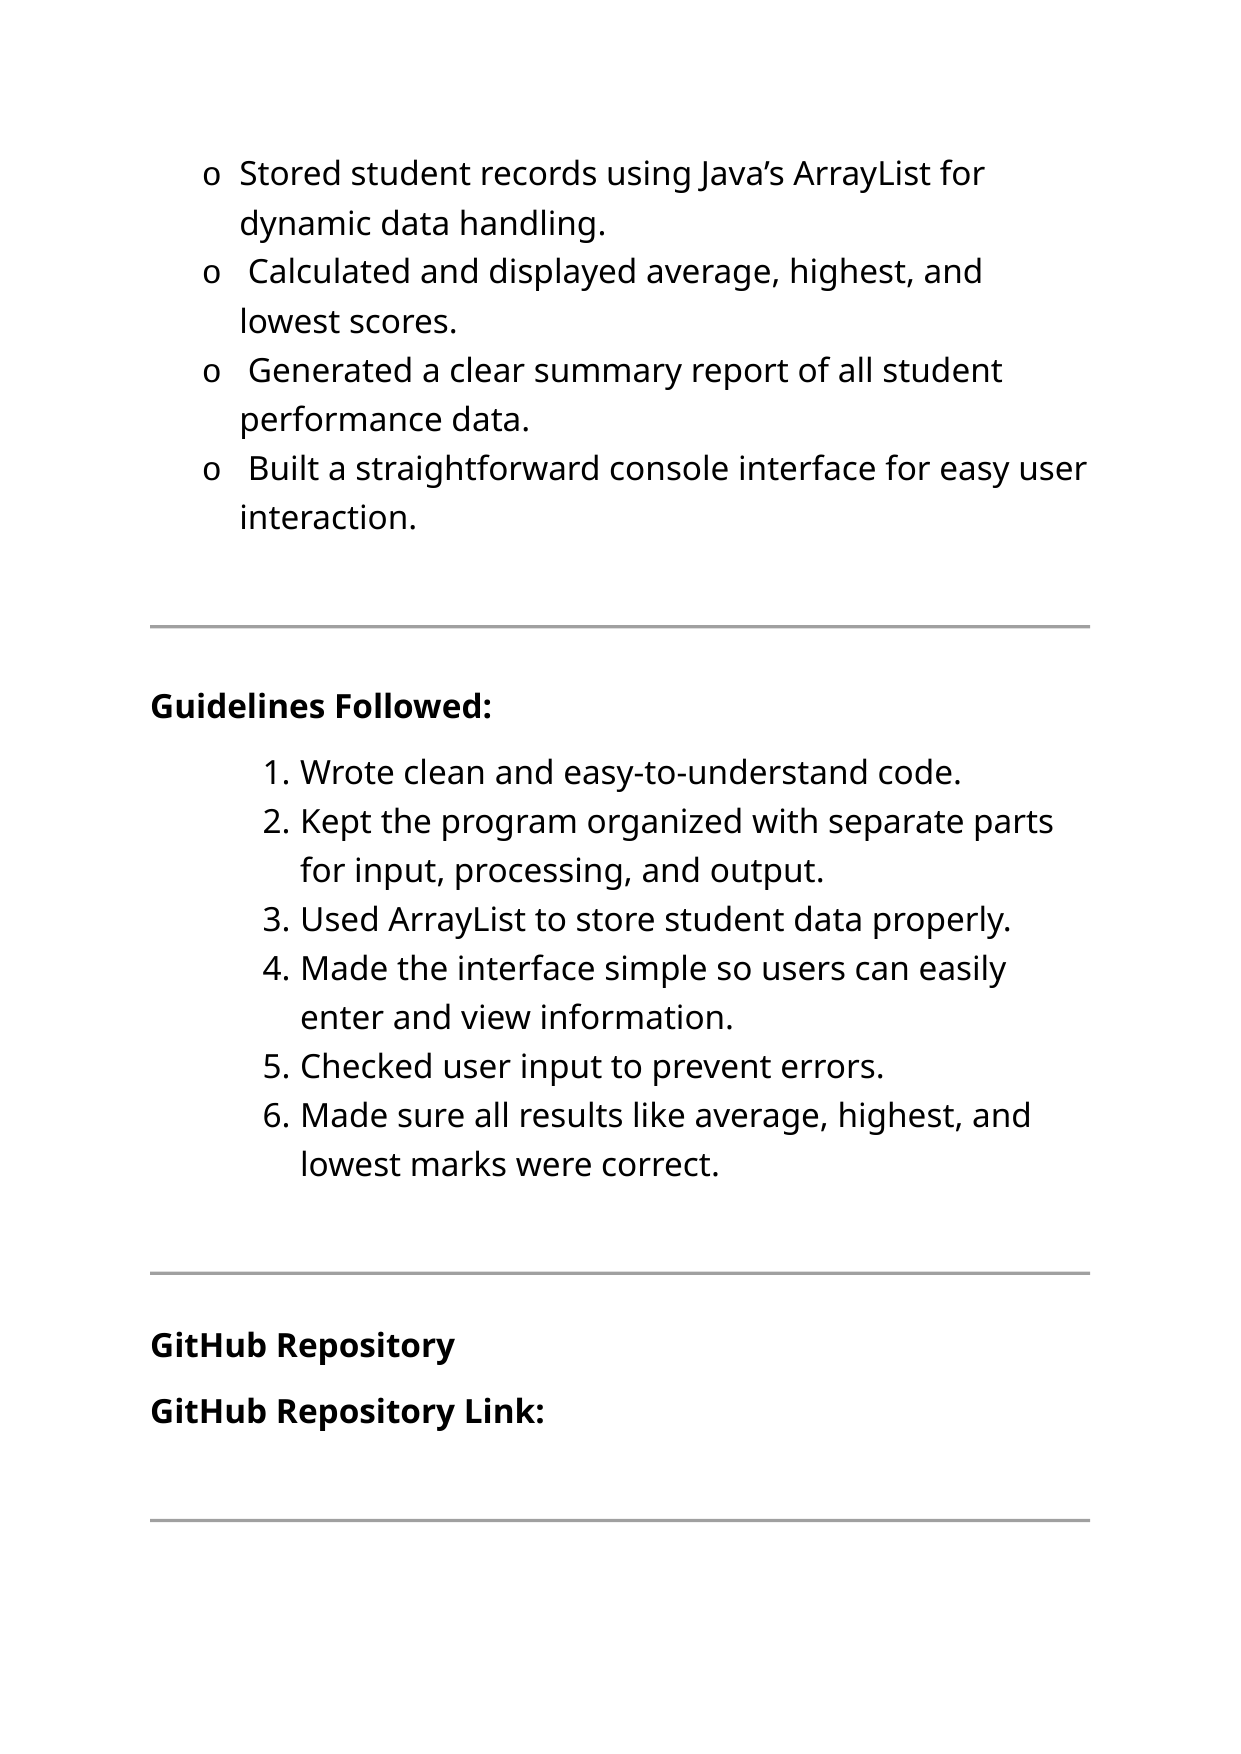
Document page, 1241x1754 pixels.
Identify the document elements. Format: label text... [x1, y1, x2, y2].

list Made the interface simple so users can easily enter and view information. [262, 944, 1090, 1039]
list Generated a clear summary report of all student performance data. [202, 346, 1090, 441]
list Stored student records using Java’s ArrayList for dynamic data handling. [202, 150, 1090, 245]
text GitHub Repository [150, 1322, 1090, 1367]
list Kept the program organized with separate parts for input, processing, and output. [262, 798, 1090, 892]
list Used ArrayList to store student data properly. [262, 896, 1090, 941]
list Wrote clean and easy-to-understand code. [262, 749, 1090, 794]
list Calculated and displayed average, highest, and lowest scores. [202, 248, 1090, 343]
text GitHub Repository Link: [150, 1388, 1090, 1433]
list Made sure all results like average, highest, and lowest marks were correct. [262, 1091, 1090, 1186]
text Guidelines Followed: [150, 683, 1090, 728]
list Checked user input to prevent errors. [262, 1042, 1090, 1088]
list Built a straightforward console interface for easy user interaction. [202, 445, 1090, 539]
